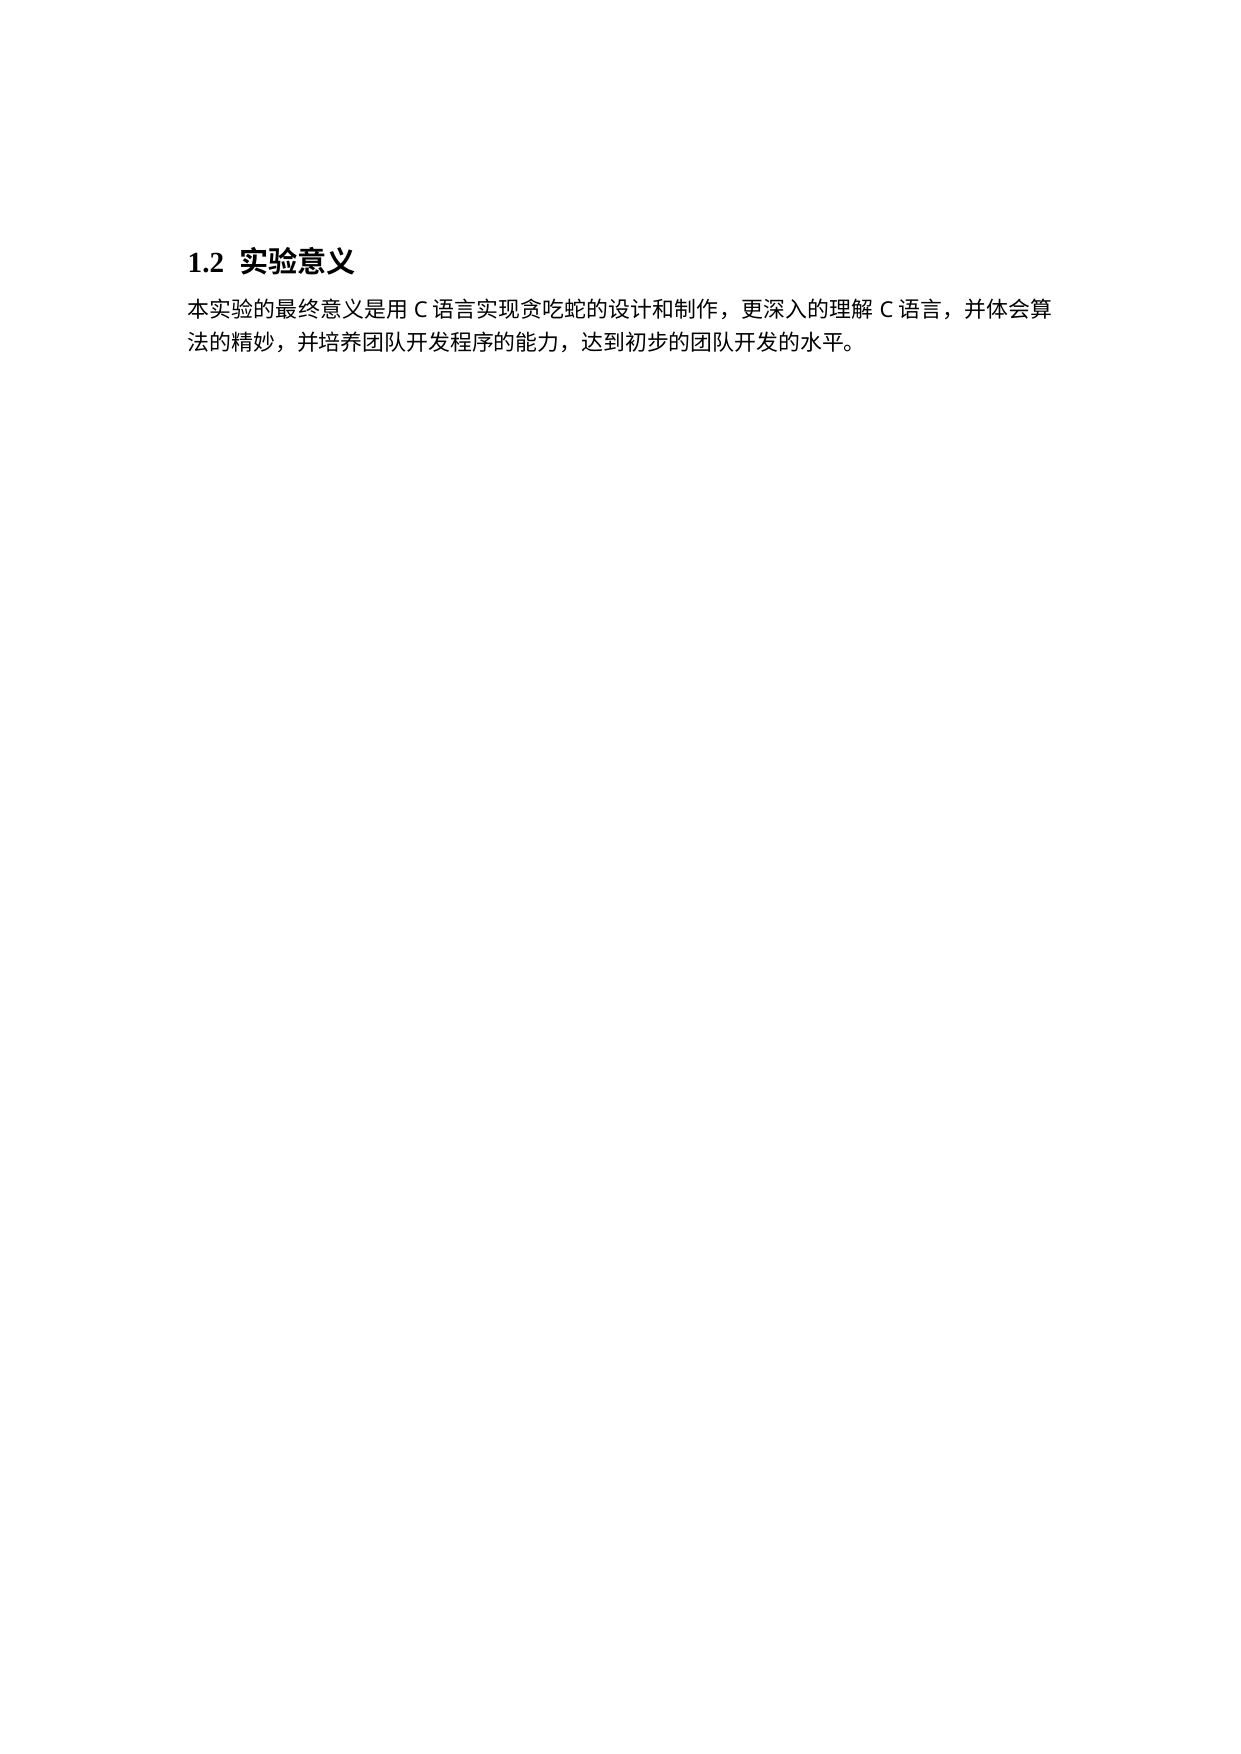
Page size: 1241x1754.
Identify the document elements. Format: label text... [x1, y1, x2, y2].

text 1.2 实验意义 [187, 227, 1053, 292]
text 本实验的最终意义是用C语言实现贪吃蛇的设计和制作，更深入的理解C语言，并体会算法的精妙，并培养团队开发程序的能力，达到初步的团队开发的水平。 [187, 292, 1053, 357]
